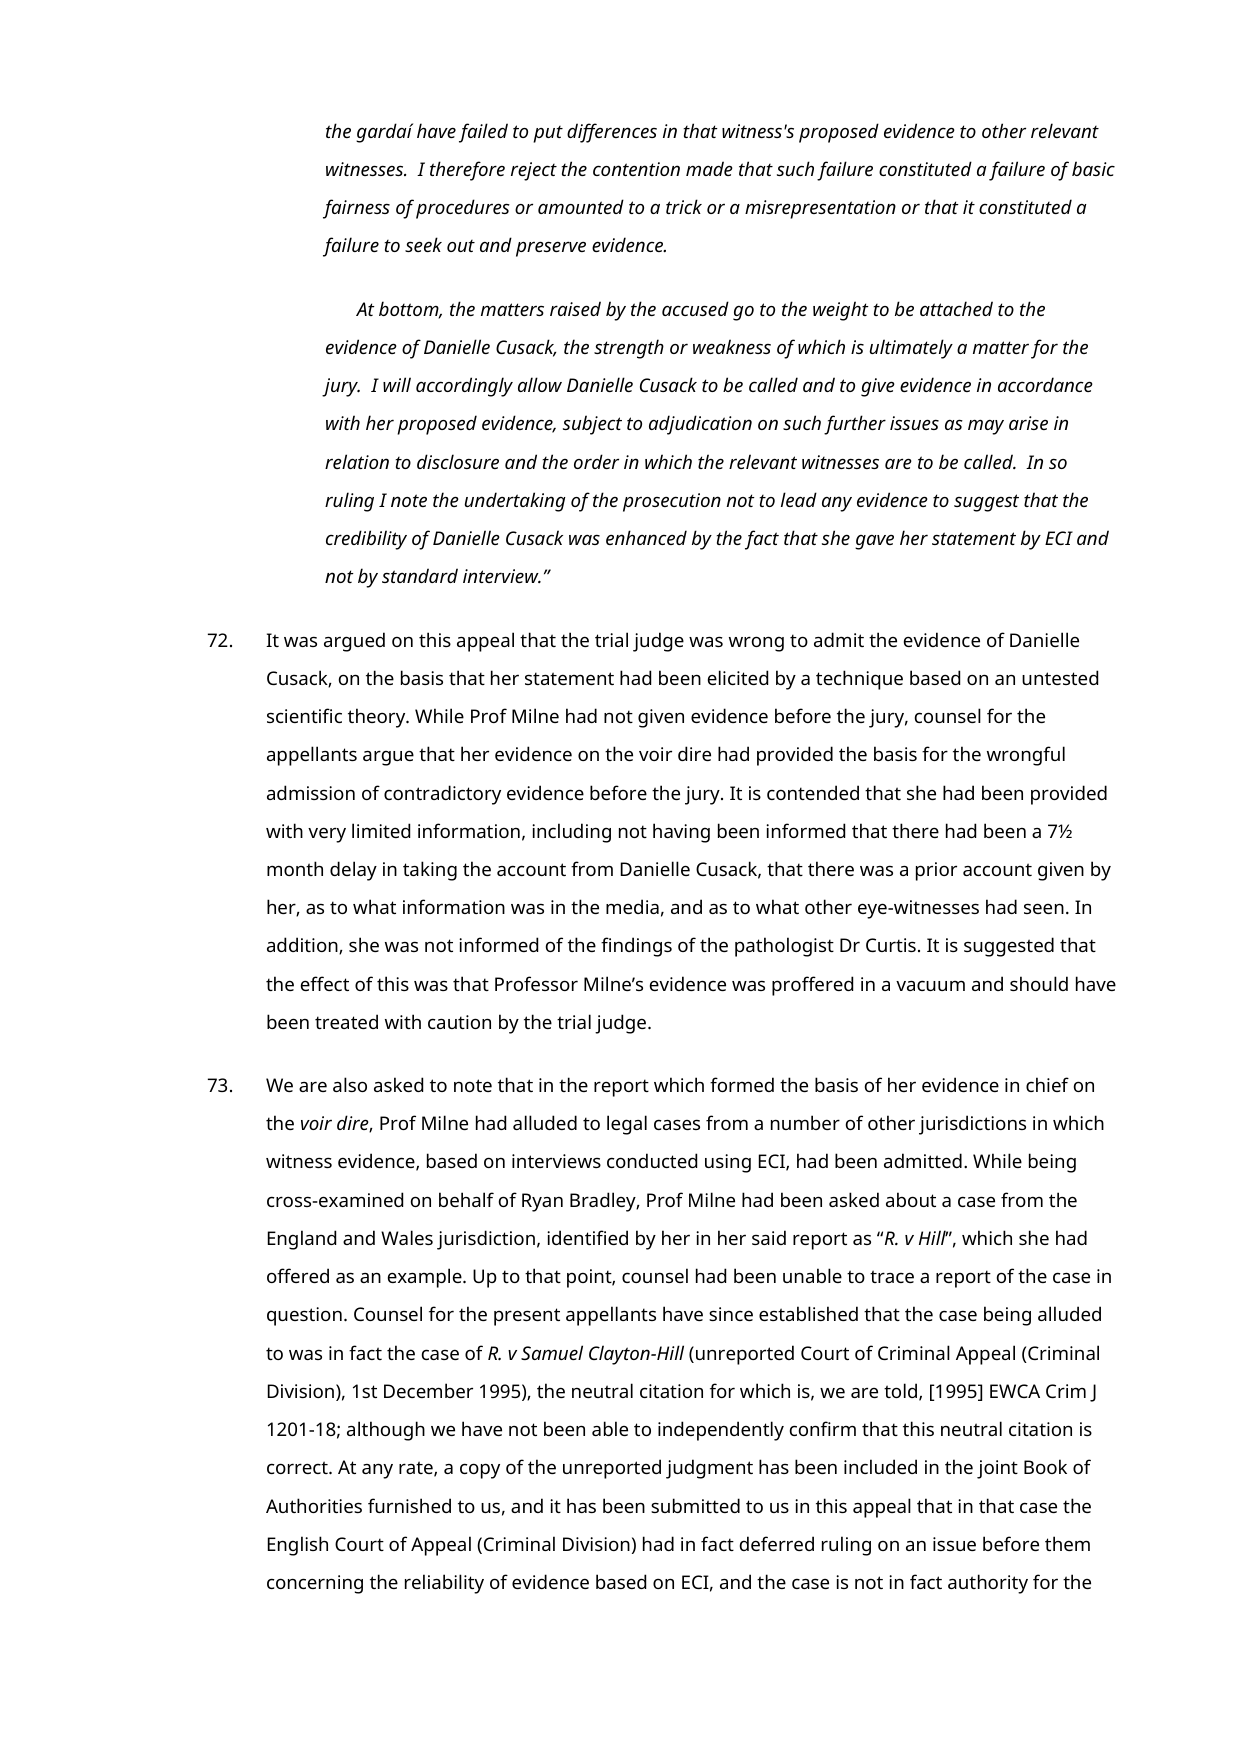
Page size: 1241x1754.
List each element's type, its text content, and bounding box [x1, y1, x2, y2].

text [207, 1072, 1122, 1595]
text At bottom, the matters raised by the accused go to the weight to be attached to the evidence of Danielle Cusack, the strength or weakness of which is ultimately a matter for the jury. I will accordingly allow Danielle Cusack to be called and to give evidence in accordance with her proposed evidence, subject to adjudication on such further issues as may arise in relation to disclosure and the order in which the relevant witnesses are to be called. In so ruling I note the undertaking of the prosecution not to lead any evidence to suggest that the credibility of Danielle Cusack was enhanced by the fact that she gave her statement by ECI and not by standard interview.” [266, 296, 1122, 589]
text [266, 118, 1122, 258]
text 72. It was argued on this appeal that the trial judge was wrong to admit the evidence of Danielle Cusack, on the basis that her statement had been elicited by a technique based on an untested scientific theory. While Prof Milne had not given evidence before the jury, counsel for the appellants argue that her evidence on the voir dire had provided the basis for the wrongful admission of contradictory evidence before the jury. It is contended that she had been provided with very limited information, including not having been informed that there had been a 7½ month delay in taking the account from Danielle Cusack, that there was a prior account given by her, as to what information was in the media, and as to what other eye-witnesses had seen. In addition, she was not informed of the findings of the pathologist Dr Curtis. It is suggested that the effect of this was that Professor Milne’s evidence was proffered in a vacuum and should have been treated with caution by the trial judge. [207, 627, 1122, 1035]
